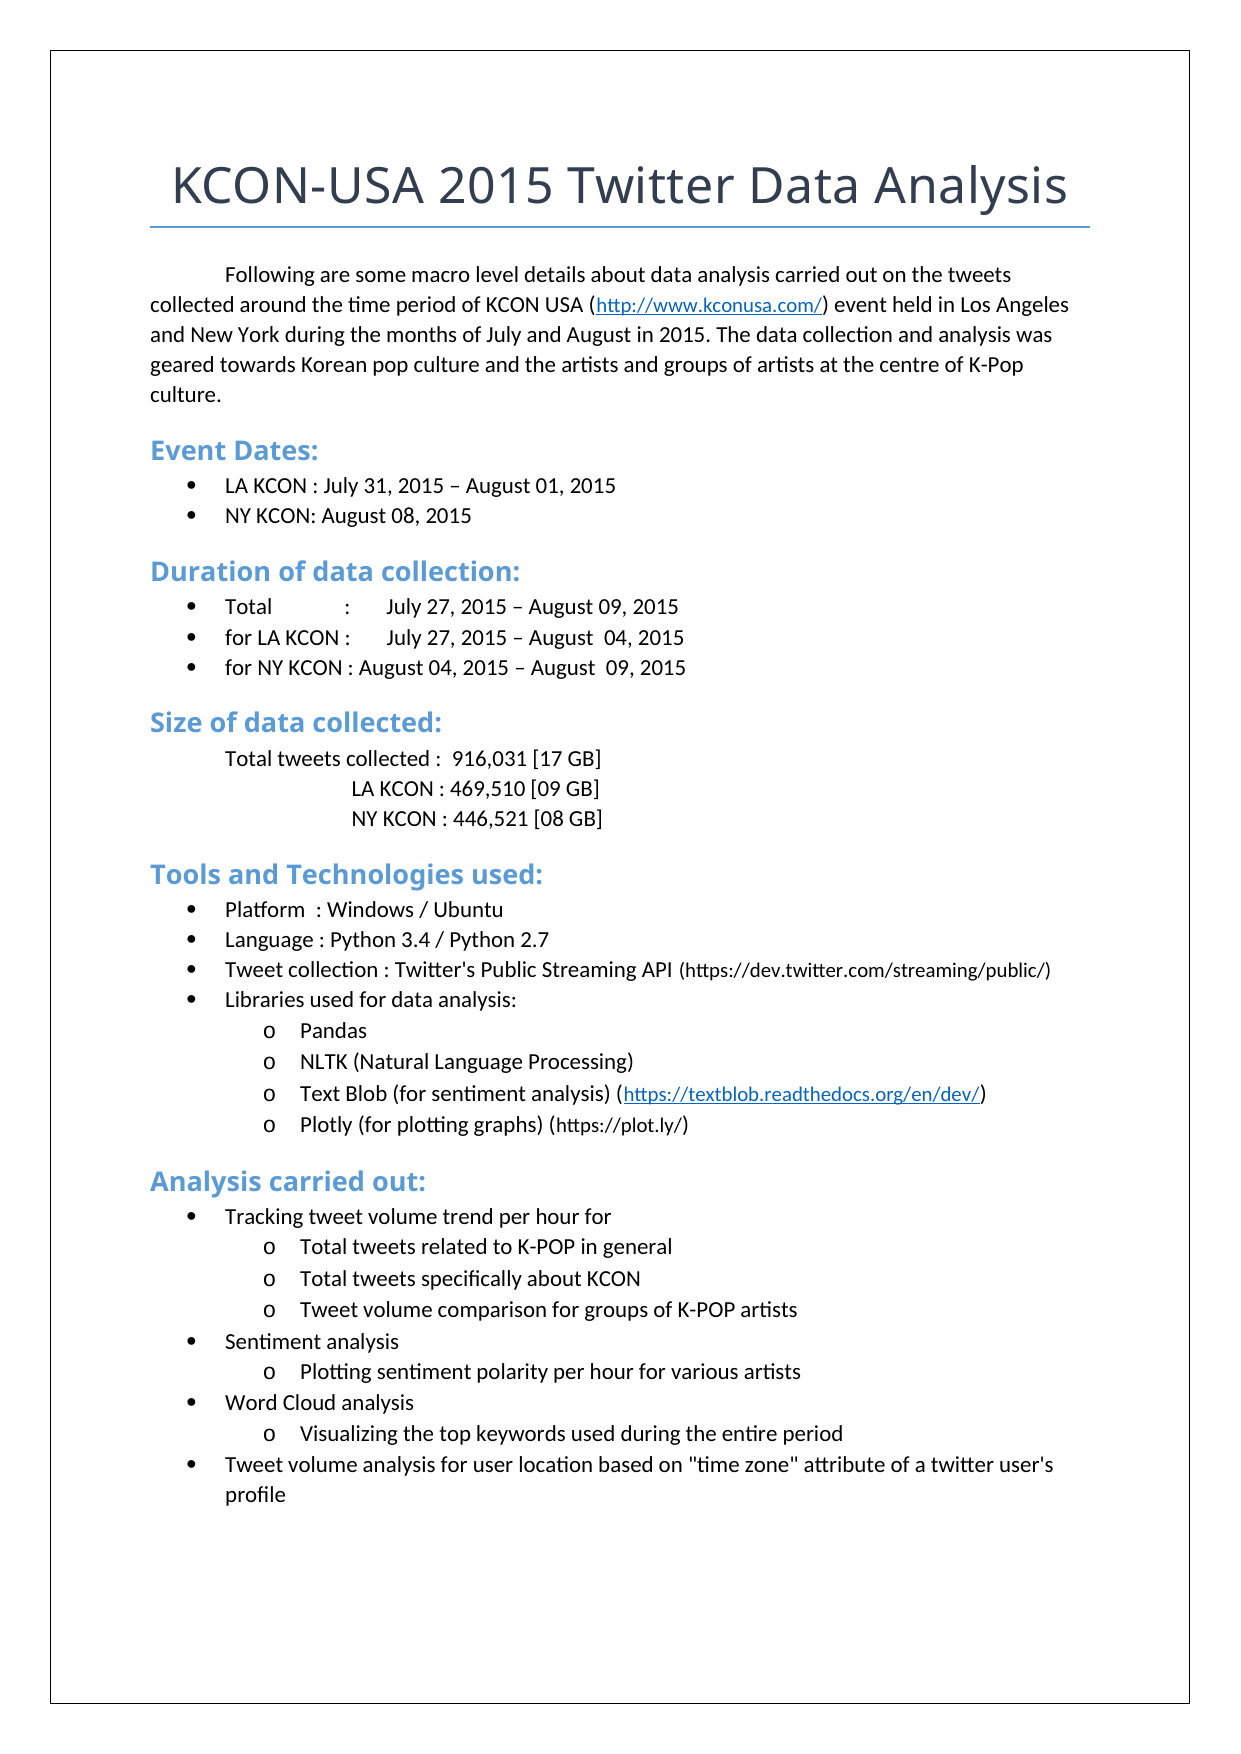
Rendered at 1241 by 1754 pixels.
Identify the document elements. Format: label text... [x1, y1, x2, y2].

text NY KCON : 446,521 [08 GB] [150, 804, 1090, 832]
subtitle Analysis carried out: [150, 1162, 1090, 1199]
list Libraries used for data analysis: [187, 986, 1090, 1014]
list Plotting sentiment polarity per hour for various artists [262, 1357, 1090, 1386]
list Word Cloud analysis [187, 1388, 1090, 1417]
title KCON-USA 2015 Twitter Data Analysis [150, 150, 1090, 226]
list LA KCON : July 31, 2015 – August 01, 2015 [187, 471, 1090, 499]
text Following are some macro level details about data analysis carried out on the tweets collected around the time period of KCON USA (http://www.kconusa.com/) event held in Los Angeles and New York during the months of July and August in 2015. The data collection and analysis was geared towards Korean pop culture and the artists and groups of artists at the centre of K-Pop culture. [150, 260, 1090, 409]
text Total tweets collected : 916,031 [17 GB] [150, 744, 1090, 772]
list Tracking tweet volume trend per hour for [187, 1202, 1090, 1230]
subtitle Duration of data collection: [150, 553, 1090, 589]
list Text Blob (for sentiment analysis) (https://textblob.readthedocs.org/en/dev/) [262, 1079, 1090, 1108]
list Tweet volume analysis for user location based on "time zone" attribute of a twitter user's profile [187, 1450, 1090, 1508]
list Platform : Windows / Ubuntu [187, 895, 1090, 923]
list Total tweets specifically about KCON [262, 1264, 1090, 1293]
list NLTK (Natural Language Processing) [262, 1047, 1090, 1076]
list NY KCON: August 08, 2015 [187, 502, 1090, 530]
list for LA KCON : July 27, 2015 – August 04, 2015 [187, 623, 1090, 651]
subtitle Size of data collected: [150, 704, 1090, 741]
list Pandas [262, 1016, 1090, 1045]
subtitle Tools and Technologies used: [150, 855, 1090, 892]
list Language : Python 3.4 / Python 2.7 [187, 925, 1090, 953]
list Total : July 27, 2015 – August 09, 2015 [187, 592, 1090, 621]
list Total tweets related to K-POP in general [262, 1232, 1090, 1262]
list for NY KCON : August 04, 2015 – August 09, 2015 [187, 653, 1090, 681]
subtitle Event Dates: [150, 432, 1090, 468]
list Tweet volume comparison for groups of K-POP artists [262, 1295, 1090, 1324]
list Sentiment analysis [187, 1327, 1090, 1355]
list Tweet collection : Twitter's Public Streaming API (https://dev.twitter.com/streaming/public/) [187, 955, 1090, 983]
list Plotly (for plotting graphs) (https://plot.ly/) [262, 1110, 1090, 1139]
list Visualizing the top keywords used during the entire period [262, 1419, 1090, 1448]
text LA KCON : 469,510 [09 GB] [150, 774, 1090, 802]
